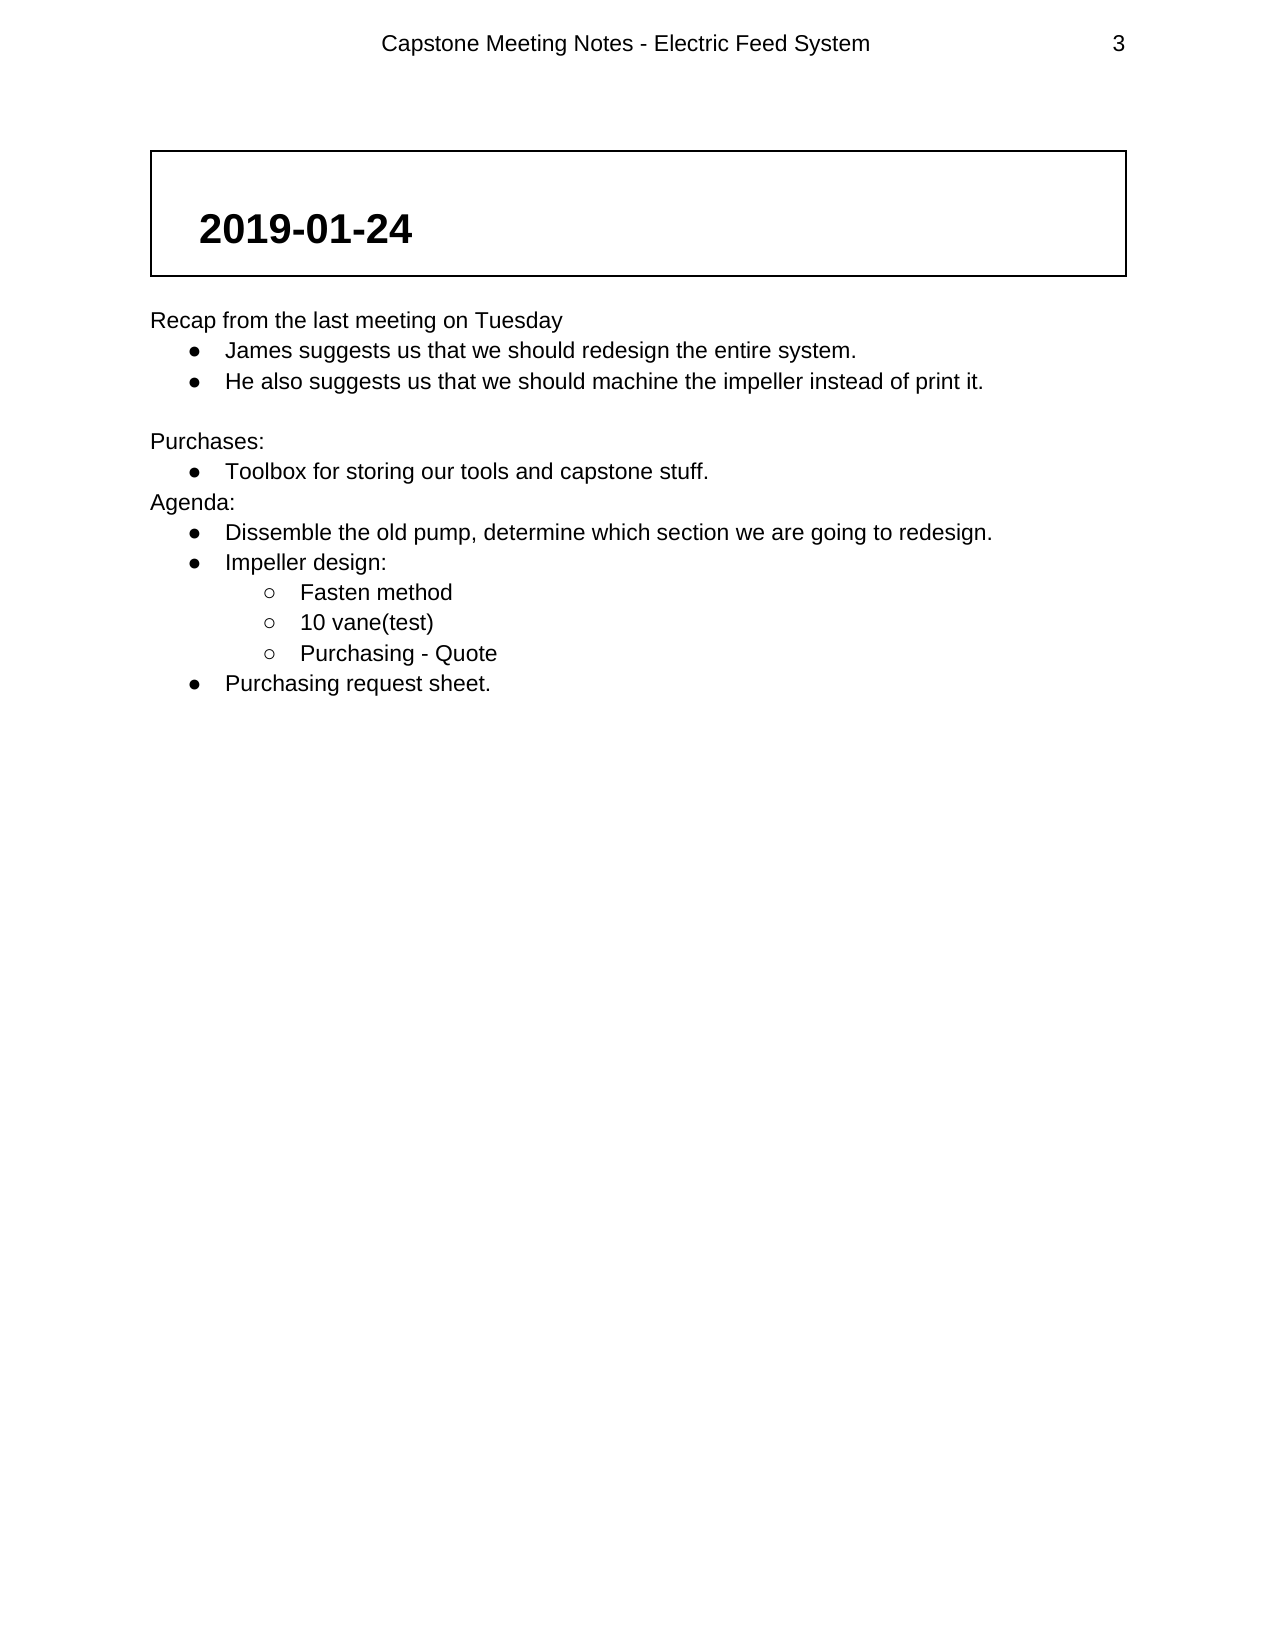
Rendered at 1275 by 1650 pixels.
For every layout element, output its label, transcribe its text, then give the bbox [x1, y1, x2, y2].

text Agenda: [150, 488, 1125, 515]
list James suggests us that we should redesign the entire system. [187, 337, 1125, 364]
list Fasten method [262, 579, 1125, 606]
list Toolbox for storing our tools and capstone stuff. [187, 458, 1125, 485]
list Purchasing - Quote [262, 639, 1125, 666]
text Purchases: [150, 428, 1125, 454]
list He also suggests us that we should machine the impeller instead of print it. [187, 368, 1125, 394]
table_header 2019-01-24 [152, 152, 1125, 275]
list Dissemble the old pump, determine which section we are going to redesign. [187, 519, 1125, 545]
text Recap from the last meeting on Tuesday [150, 307, 1125, 334]
list Purchasing request sheet. [187, 670, 1125, 696]
list Impeller design: [187, 549, 1125, 575]
list 10 vane(test) [262, 609, 1125, 636]
